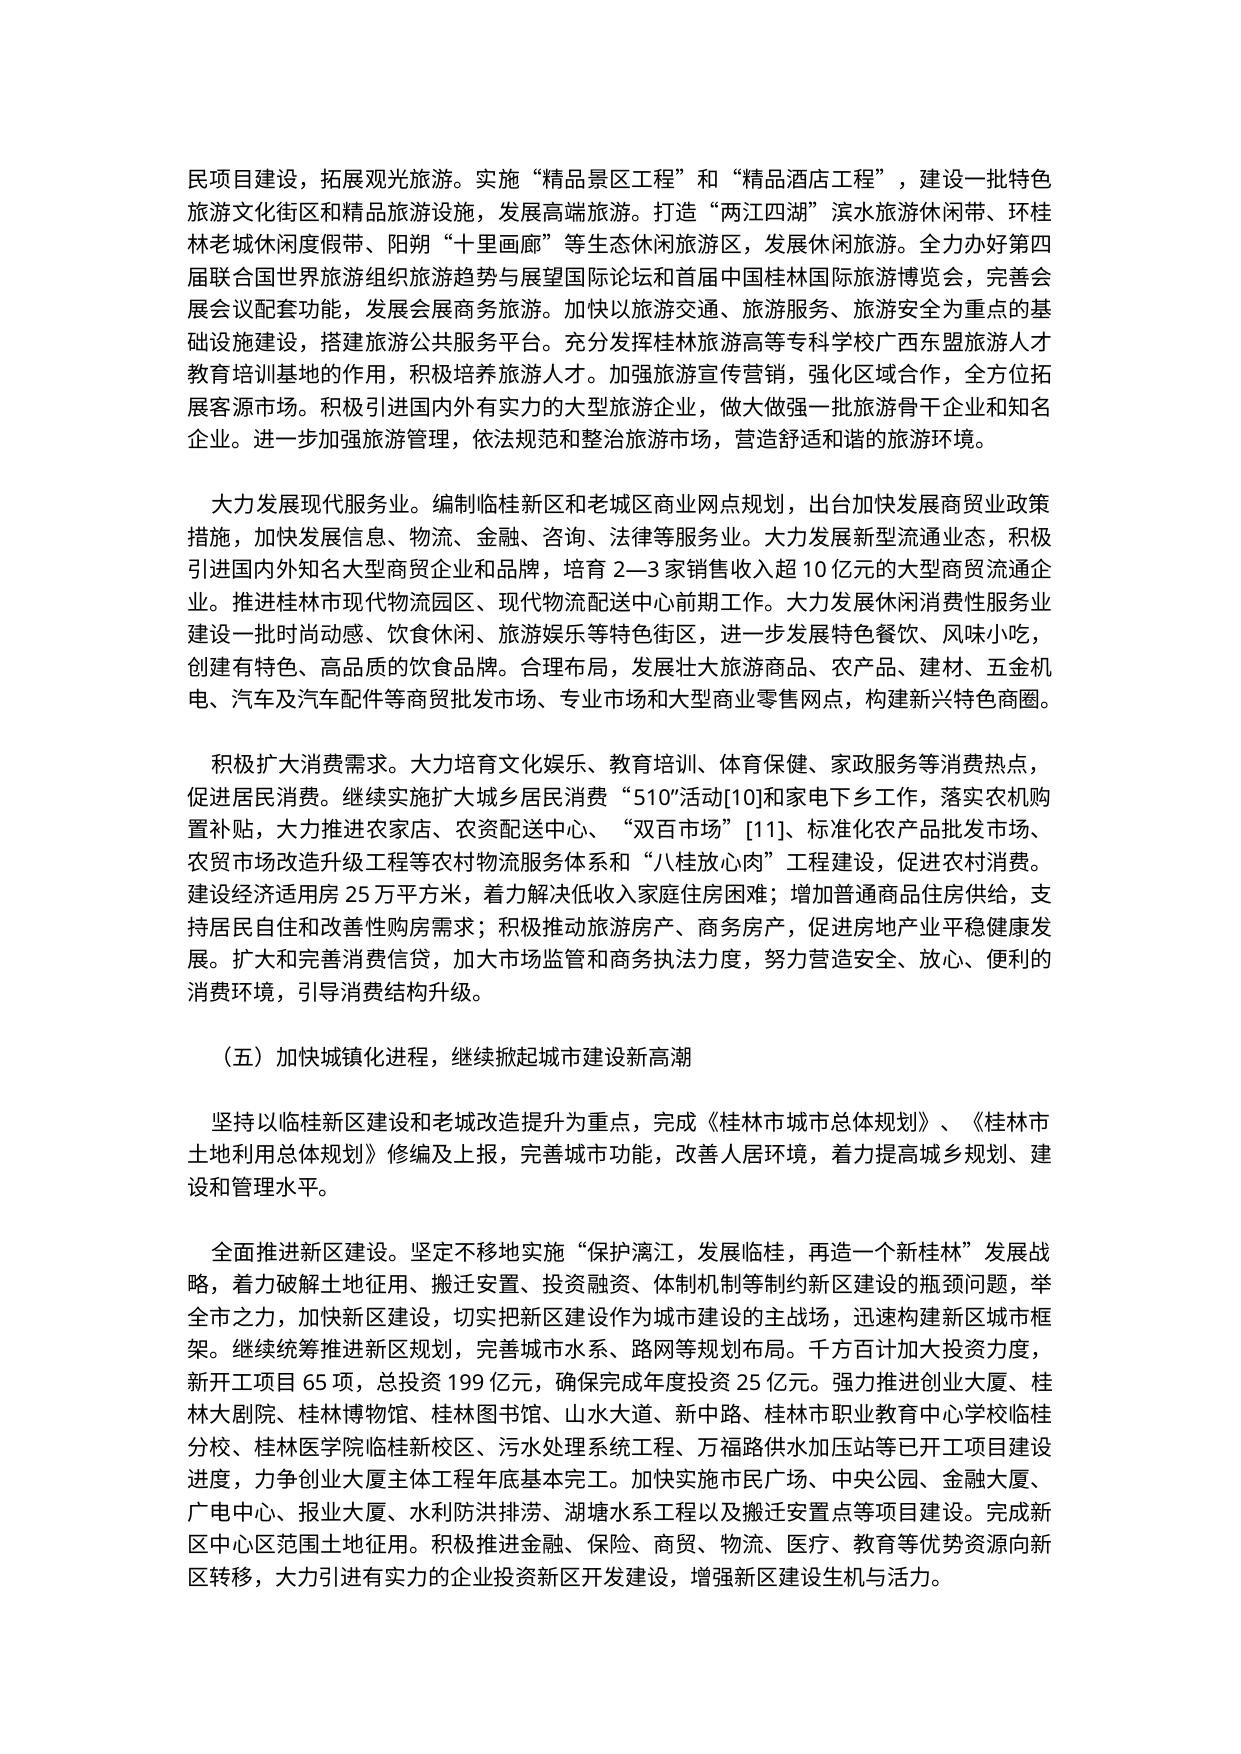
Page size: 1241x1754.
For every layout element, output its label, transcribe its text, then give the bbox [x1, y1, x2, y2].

text （五）加快城镇化进程，继续掀起城市建设新高潮 [187, 1039, 1053, 1072]
text 坚持以临桂新区建设和老城改造提升为重点，完成《桂林市城市总体规划》、《桂林市土地利用总体规划》修编及上报，完善城市功能，改善人居环境，着力提高城乡规划、建设和管理水平。 [187, 1104, 1053, 1202]
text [187, 162, 1053, 454]
text 全面推进新区建设。坚定不移地实施“保护漓江，发展临桂，再造一个新桂林”发展战略，着力破解土地征用、搬迁安置、投资融资、体制机制等制约新区建设的瓶颈问题，举全市之力，加快新区建设，切实把新区建设作为城市建设的主战场，迅速构建新区城市框架。继续统筹推进新区规划，完善城市水系、路网等规划布局。千方百计加大投资力度，新开工项目65项，总投资199亿元，确保完成年度投资25亿元。强力推进创业大厦、桂林大剧院、桂林博物馆、桂林图书馆、山水大道、新中路、桂林市职业教育中心学校临桂分校、桂林医学院临桂新校区、污水处理系统工程、万福路供水加压站等已开工项目建设进度，力争创业大厦主体工程年底基本完工。加快实施市民广场、中央公园、金融大厦、广电中心、报业大厦、水利防洪排涝、湖塘水系工程以及搬迁安置点等项目建设。完成新区中心区范围土地征用。积极推进金融、保险、商贸、物流、医疗、教育等优势资源向新区转移，大力引进有实力的企业投资新区开发建设，增强新区建设生机与活力。 [187, 1234, 1053, 1592]
text 积极扩大消费需求。大力培育文化娱乐、教育培训、体育保健、家政服务等消费热点，促进居民消费。继续实施扩大城乡居民消费“510”活动[10]和家电下乡工作，落实农机购置补贴，大力推进农家店、农资配送中心、“双百市场”[11]、标准化农产品批发市场、农贸市场改造升级工程等农村物流服务体系和“八桂放心肉”工程建设，促进农村消费。建设经济适用房25万平方米，着力解决低收入家庭住房困难；增加普通商品住房供给，支持居民自住和改善性购房需求；积极推动旅游房产、商务房产，促进房地产业平稳健康发展。扩大和完善消费信贷，加大市场监管和商务执法力度，努力营造安全、放心、便利的消费环境，引导消费结构升级。 [187, 747, 1053, 1007]
text 大力发展现代服务业。编制临桂新区和老城区商业网点规划，出台加快发展商贸业政策措施，加快发展信息、物流、金融、咨询、法律等服务业。大力发展新型流通业态，积极引进国内外知名大型商贸企业和品牌，培育2—3家销售收入超10亿元的大型商贸流通企业。推进桂林市现代物流园区、现代物流配送中心前期工作。大力发展休闲消费性服务业，建设一批时尚动感、饮食休闲、旅游娱乐等特色街区，进一步发展特色餐饮、风味小吃，创建有特色、高品质的饮食品牌。合理布局，发展壮大旅游商品、农产品、建材、五金机电、汽车及汽车配件等商贸批发市场、专业市场和大型商业零售网点，构建新兴特色商圈。 [187, 487, 1053, 714]
